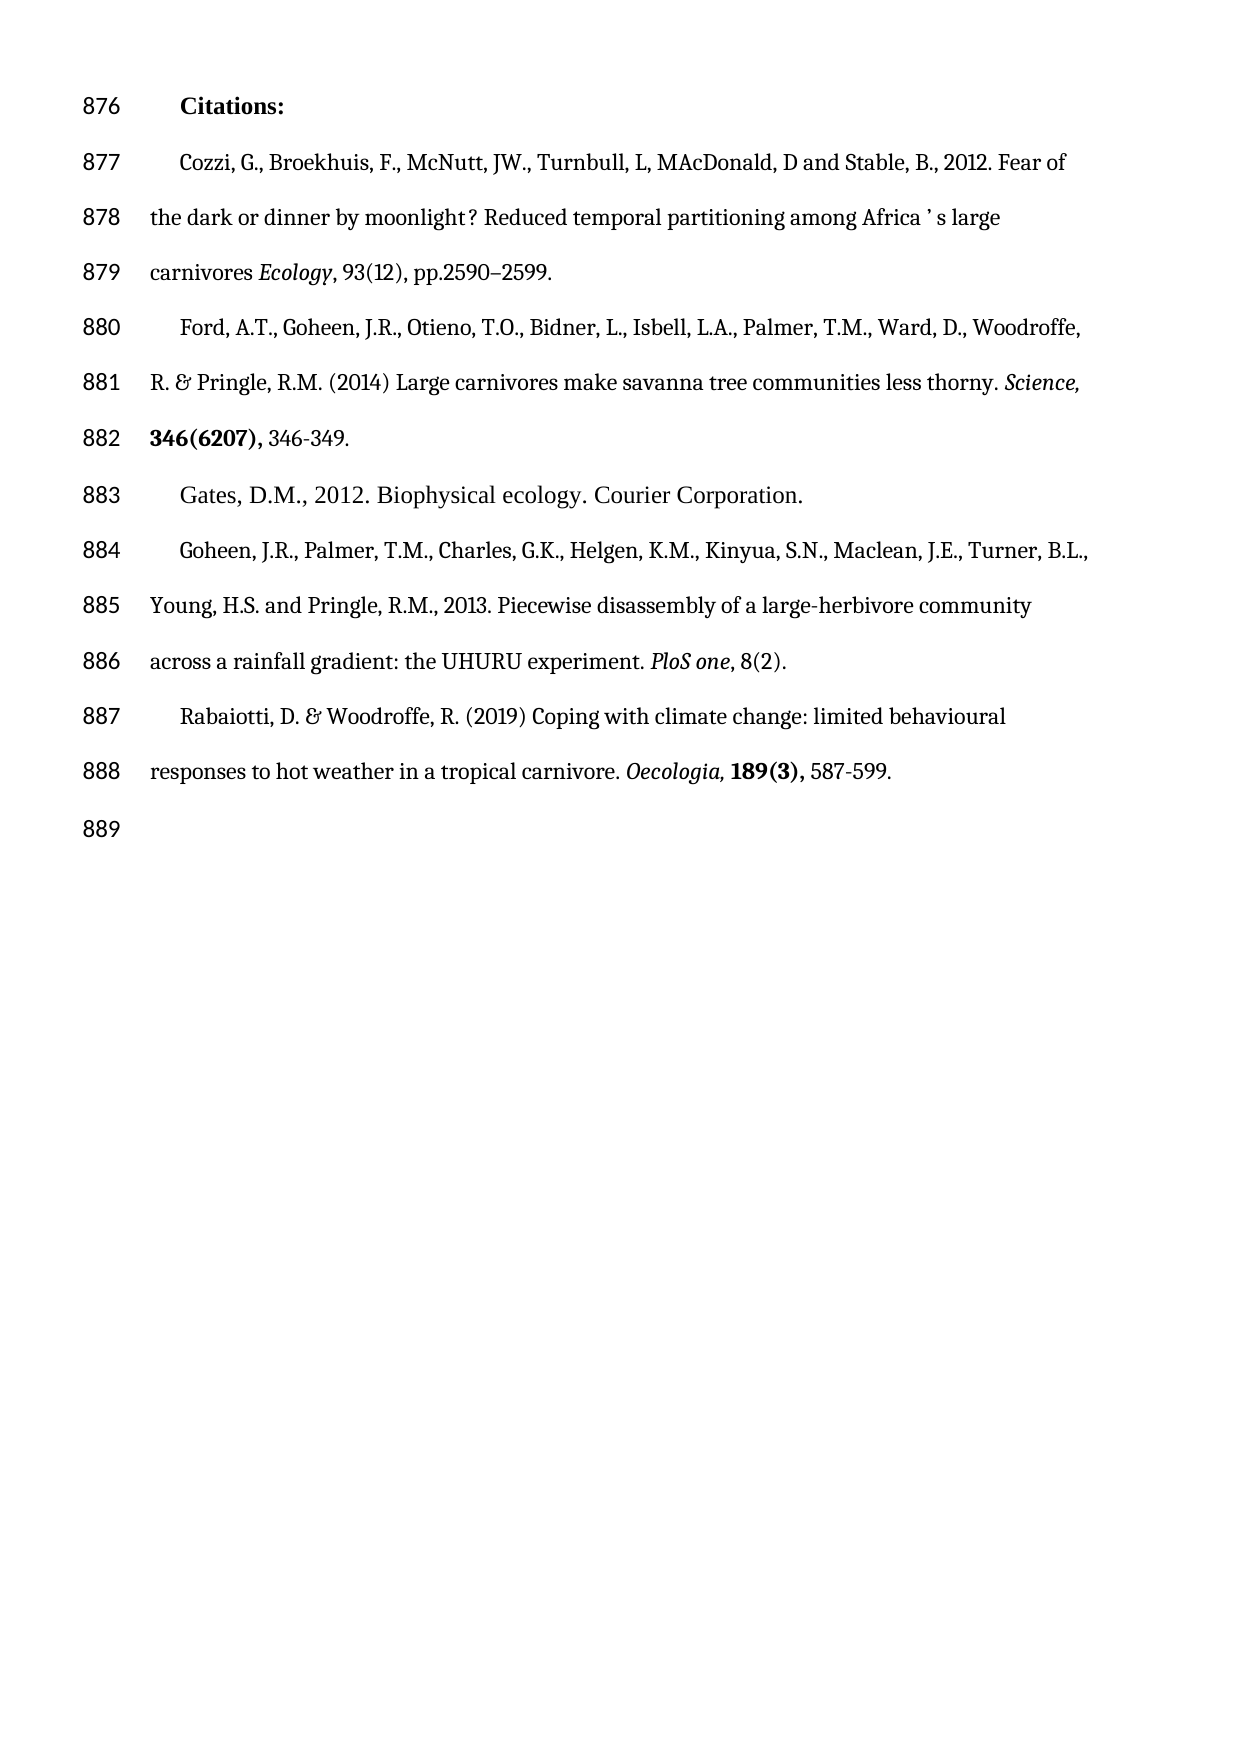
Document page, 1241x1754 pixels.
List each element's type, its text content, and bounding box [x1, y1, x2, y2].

text Goheen, J.R., Palmer, T.M., Charles, G.K., Helgen, K.M., Kinyua, S.N., Maclean, J.E., Turner, B.L., Young, H.S. and Pringle, R.M., 2013. Piecewise disassembly of a large-herbivore community across a rainfall gradient: the UHURU experiment. PloS one, 8(2). [150, 537, 1090, 675]
text Cozzi, G., Broekhuis, F., McNutt, JW., Turnbull, L, MAcDonald, D and Stable, B., 2012. Fear of the dark or dinner by moonlight ? Reduced temporal partitioning among Africa ’ s large carnivores Ecology, 93(12), pp.2590–2599. [150, 148, 1090, 286]
text Gates, D.M., 2012. Biophysical ecology. Courier Corporation. [150, 480, 1090, 508]
text Rabaiotti, D. & Woodroffe, R. (2019) Coping with climate change: limited behavioural responses to hot weather in a tropical carnivore. Oecologia, 189(3), 587-599. [150, 703, 1090, 786]
text Ford, A.T., Goheen, J.R., Otieno, T.O., Bidner, L., Isbell, L.A., Palmer, T.M., Ward, D., Woodroffe, R. & Pringle, R.M. (2014) Large carnivores make savanna tree communities less thorny. Science, 346(6207), 346-349. [150, 314, 1090, 452]
text Citations: [150, 91, 1090, 120]
